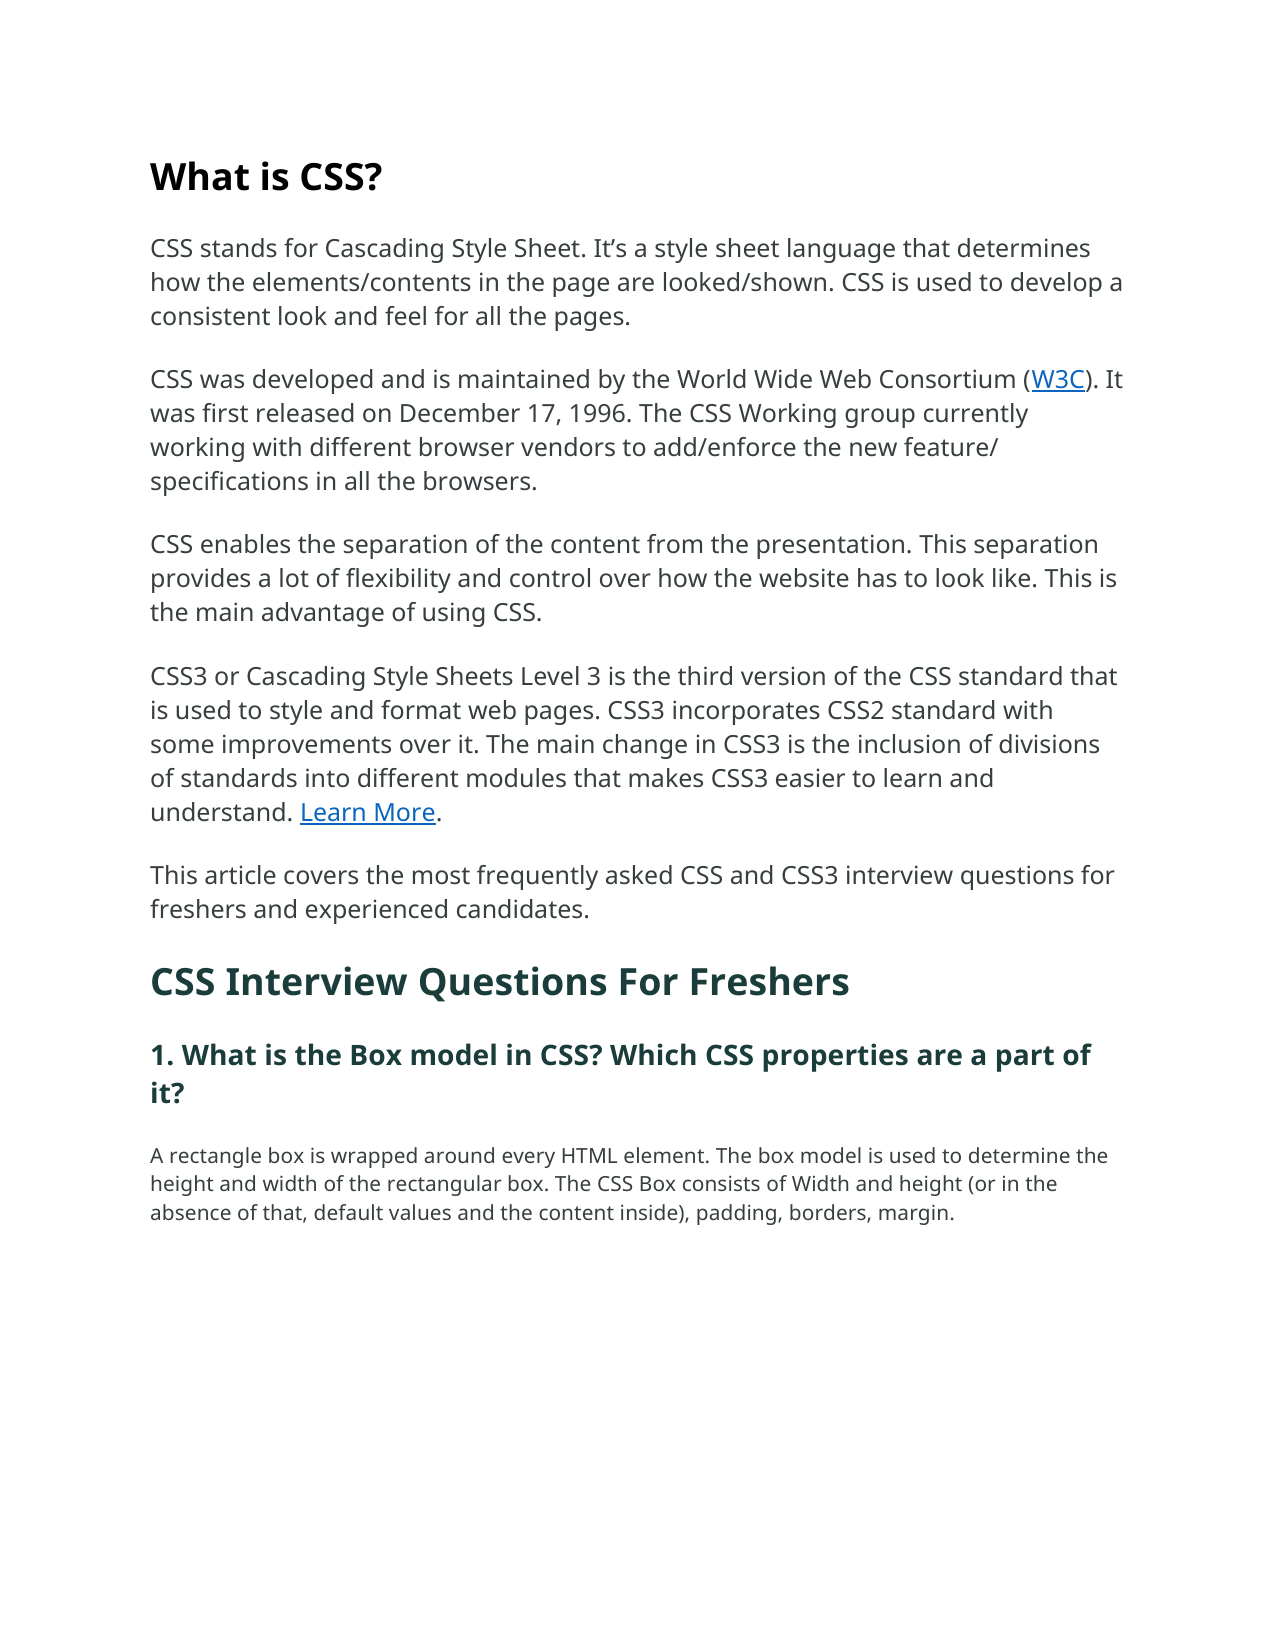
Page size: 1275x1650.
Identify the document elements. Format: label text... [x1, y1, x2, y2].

text What is CSS? [150, 150, 1125, 201]
text CSS stands for Cascading Style Sheet. It’s a style sheet language that determines how the elements/contents in the page are looked/shown. CSS is used to develop a consistent look and feel for all the pages. [150, 230, 1125, 332]
text CSS3 or Cascading Style Sheets Level 3 is the third version of the CSS standard that is used to style and format web pages. CSS3 incorporates CSS2 standard with some improvements over it. The main change in CSS3 is the inclusion of divisions of standards into different modules that makes CSS3 easier to learn and understand. Learn More. [150, 658, 1125, 829]
text 1. What is the Box model in CSS? Which CSS properties are a part of it? [150, 1035, 1125, 1112]
text A rectangle box is wrapped around every HTML element. The box model is used to determine the height and width of the rectangular box. The CSS Box consists of Width and height (or in the absence of that, default values and the content inside), padding, borders, margin. [150, 1141, 1125, 1226]
text CSS was developed and is maintained by the World Wide Web Consortium (W3C). It was first released on December 17, 1996. The CSS Working group currently working with different browser vendors to add/enforce the new feature/ specifications in all the browsers. [150, 362, 1125, 498]
text This article covers the most frequently asked CSS and CSS3 interview questions for freshers and experienced candidates. [150, 858, 1125, 926]
text CSS enables the separation of the content from the presentation. This separation provides a lot of flexibility and control over how the website has to look like. This is the main advantage of using CSS. [150, 527, 1125, 629]
text CSS Interview Questions For Freshers [150, 955, 1125, 1006]
